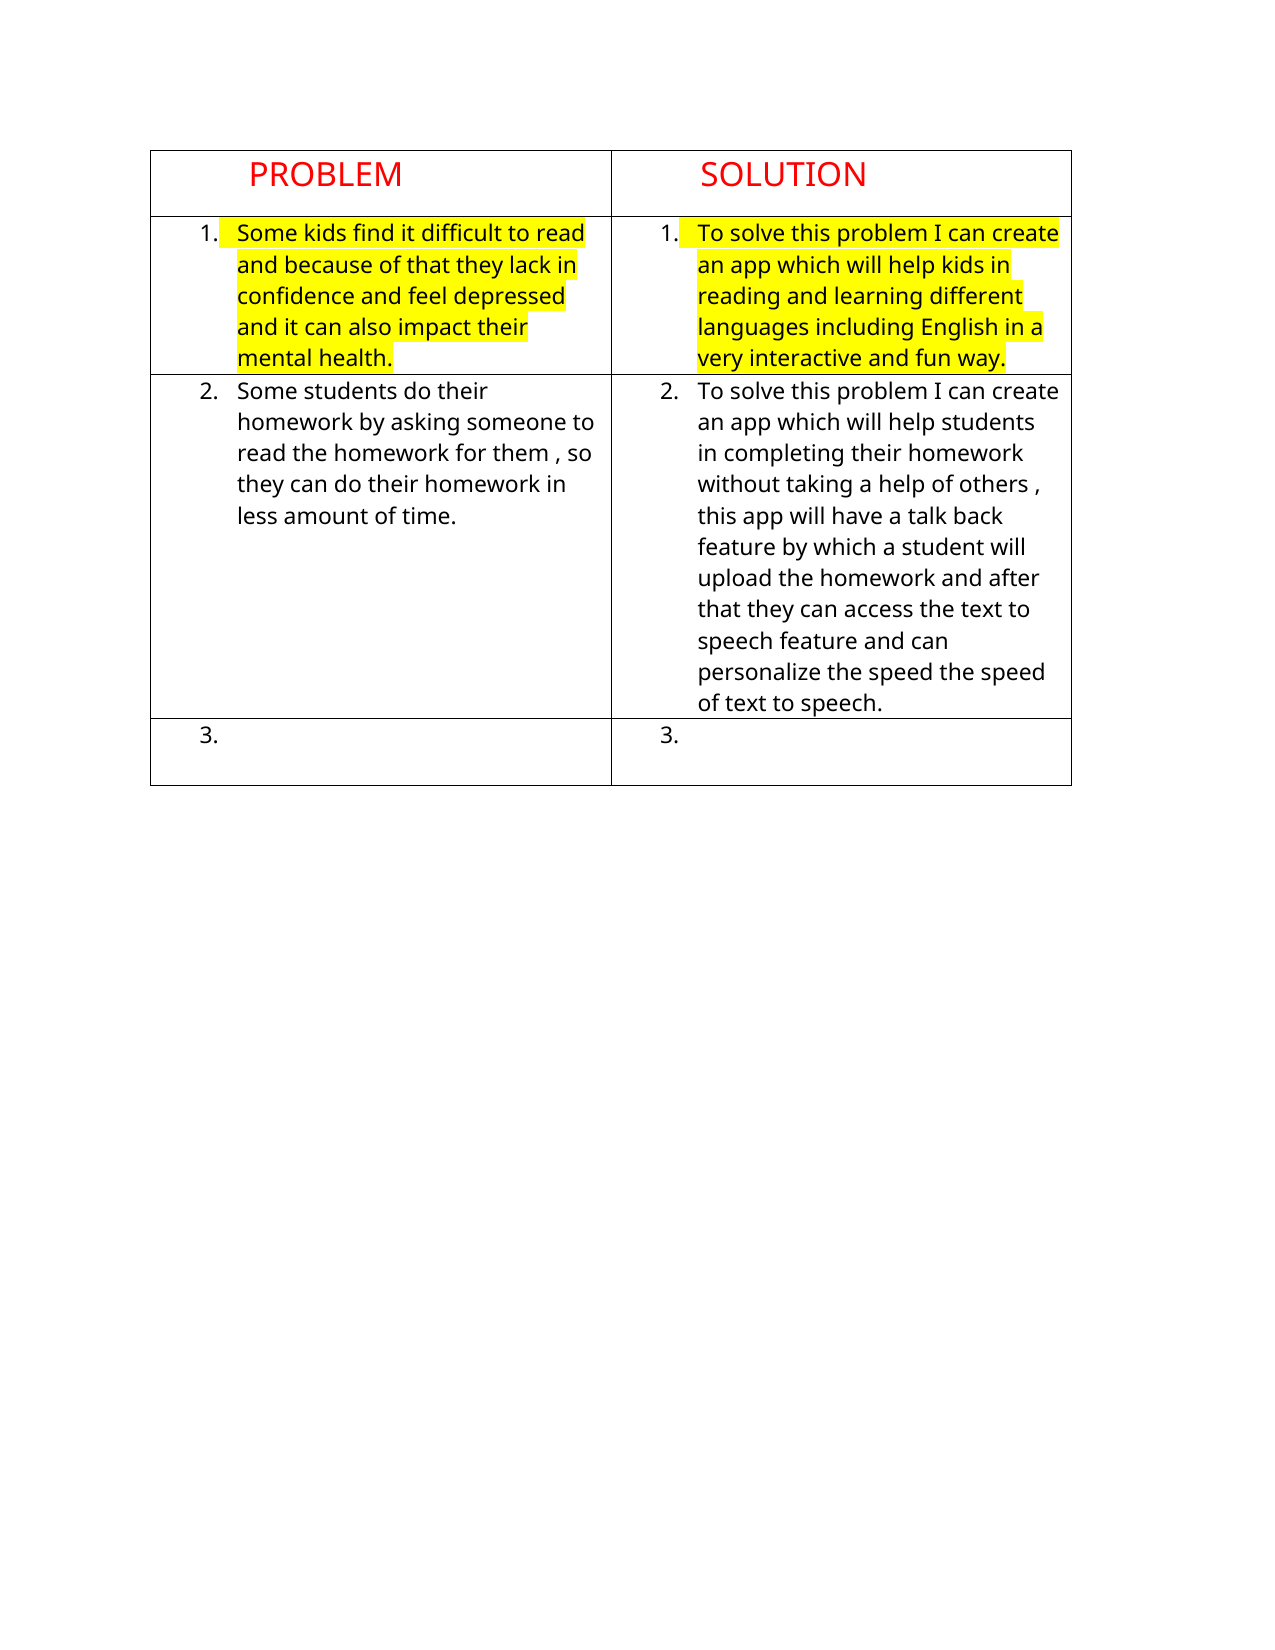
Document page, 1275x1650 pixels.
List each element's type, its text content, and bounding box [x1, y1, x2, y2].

table_cell [151, 719, 611, 784]
table_cell [612, 719, 1071, 784]
table_cell Some kids find it difficult to read and because of that they lack in confidence and feel depressed and it can also impact their mental health. [151, 217, 611, 373]
table_cell To solve this problem I can create an app which will help kids in reading and learning different languages including English in a very interactive and fun way. [612, 217, 1071, 373]
table_cell To solve this problem I can create an app which will help students in completing their homework without taking a help of others , this app will have a talk back feature by which a student will upload the homework and after that they can access the text to speech feature and can personalize the speed the speed of text to speech. [612, 375, 1071, 718]
table_header PROBLEM [151, 151, 611, 216]
table_cell Some students do their homework by asking someone to read the homework for them , so they can do their homework in less amount of time. [151, 375, 611, 718]
table_header SOLUTION [612, 151, 1071, 216]
